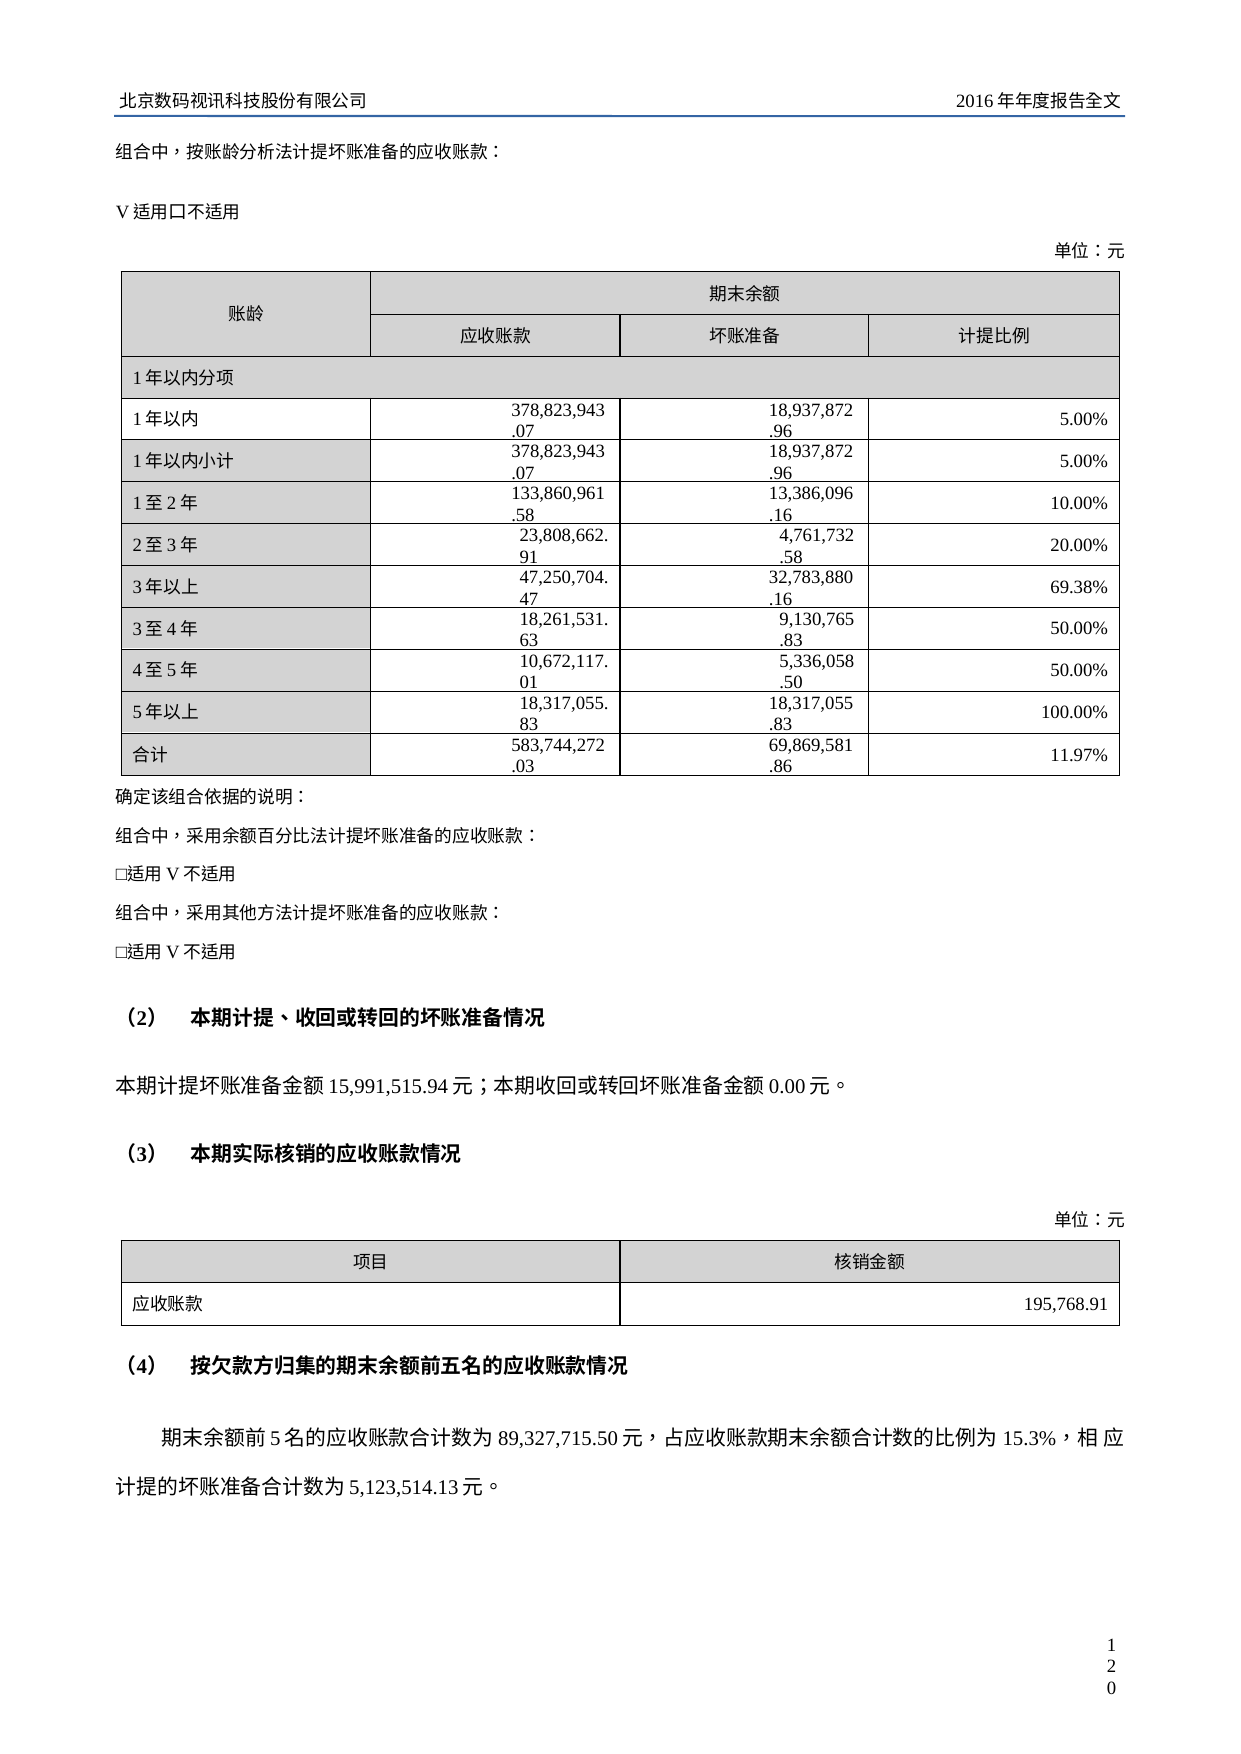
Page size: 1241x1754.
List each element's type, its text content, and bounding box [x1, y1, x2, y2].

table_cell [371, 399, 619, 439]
text 本期计提坏账准备金额15,991,515.94元；本期收回或转回坏账准备金额0.00元。 [116, 1071, 1125, 1099]
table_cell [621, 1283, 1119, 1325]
text （3） 本期实际核销的应收账款情况 [116, 1139, 1125, 1168]
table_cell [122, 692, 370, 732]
text 单位：元 [116, 1207, 1125, 1231]
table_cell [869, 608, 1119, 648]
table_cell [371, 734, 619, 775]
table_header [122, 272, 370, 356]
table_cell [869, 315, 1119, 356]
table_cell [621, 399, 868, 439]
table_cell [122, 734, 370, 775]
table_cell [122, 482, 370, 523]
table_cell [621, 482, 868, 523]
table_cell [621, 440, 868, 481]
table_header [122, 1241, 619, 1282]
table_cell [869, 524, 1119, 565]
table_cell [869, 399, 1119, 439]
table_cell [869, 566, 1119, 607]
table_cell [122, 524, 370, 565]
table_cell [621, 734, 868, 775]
text 单位：元 [116, 239, 1125, 263]
text （2） 本期计提、收回或转回的坏账准备情况 [116, 1003, 1125, 1032]
text （4） 按欠款方归集的期末余额前五名的应收账款情况 [116, 1334, 1125, 1383]
text 期末余额前5名的应收账款合计数为89,327,715.50元，占应收账款期末余额合计数的比例为15.3%，相 应计提的坏账准备合计数为5,123,514.13元。 [116, 1406, 1125, 1504]
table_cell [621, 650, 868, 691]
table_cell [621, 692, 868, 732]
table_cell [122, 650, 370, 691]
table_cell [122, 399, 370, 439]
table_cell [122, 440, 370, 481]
text 组合中，采用其他方法计提坏账准备的应收账款： [116, 901, 1125, 925]
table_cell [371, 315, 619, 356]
text 组合中，按账龄分析法计提坏账准备的应收账款： [116, 139, 1125, 163]
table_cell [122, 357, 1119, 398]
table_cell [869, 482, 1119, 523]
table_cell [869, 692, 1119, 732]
text 组合中，采用余额百分比法计提坏账准备的应收账款： [116, 823, 1125, 847]
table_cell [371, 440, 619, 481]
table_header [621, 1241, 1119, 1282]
text V适用口不适用 [116, 199, 1125, 224]
text 确定该组合依据的说明： [116, 784, 1125, 808]
text □适用V不适用 [116, 862, 1125, 886]
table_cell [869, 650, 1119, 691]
text □适用V不适用 [116, 939, 1125, 963]
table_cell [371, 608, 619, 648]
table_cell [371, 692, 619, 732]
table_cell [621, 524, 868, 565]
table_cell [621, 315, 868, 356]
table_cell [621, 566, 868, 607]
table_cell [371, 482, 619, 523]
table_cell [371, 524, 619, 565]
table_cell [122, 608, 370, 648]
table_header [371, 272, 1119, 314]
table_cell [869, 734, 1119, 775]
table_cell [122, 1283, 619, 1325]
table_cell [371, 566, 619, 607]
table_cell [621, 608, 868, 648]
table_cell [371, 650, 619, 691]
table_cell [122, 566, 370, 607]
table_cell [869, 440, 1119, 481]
